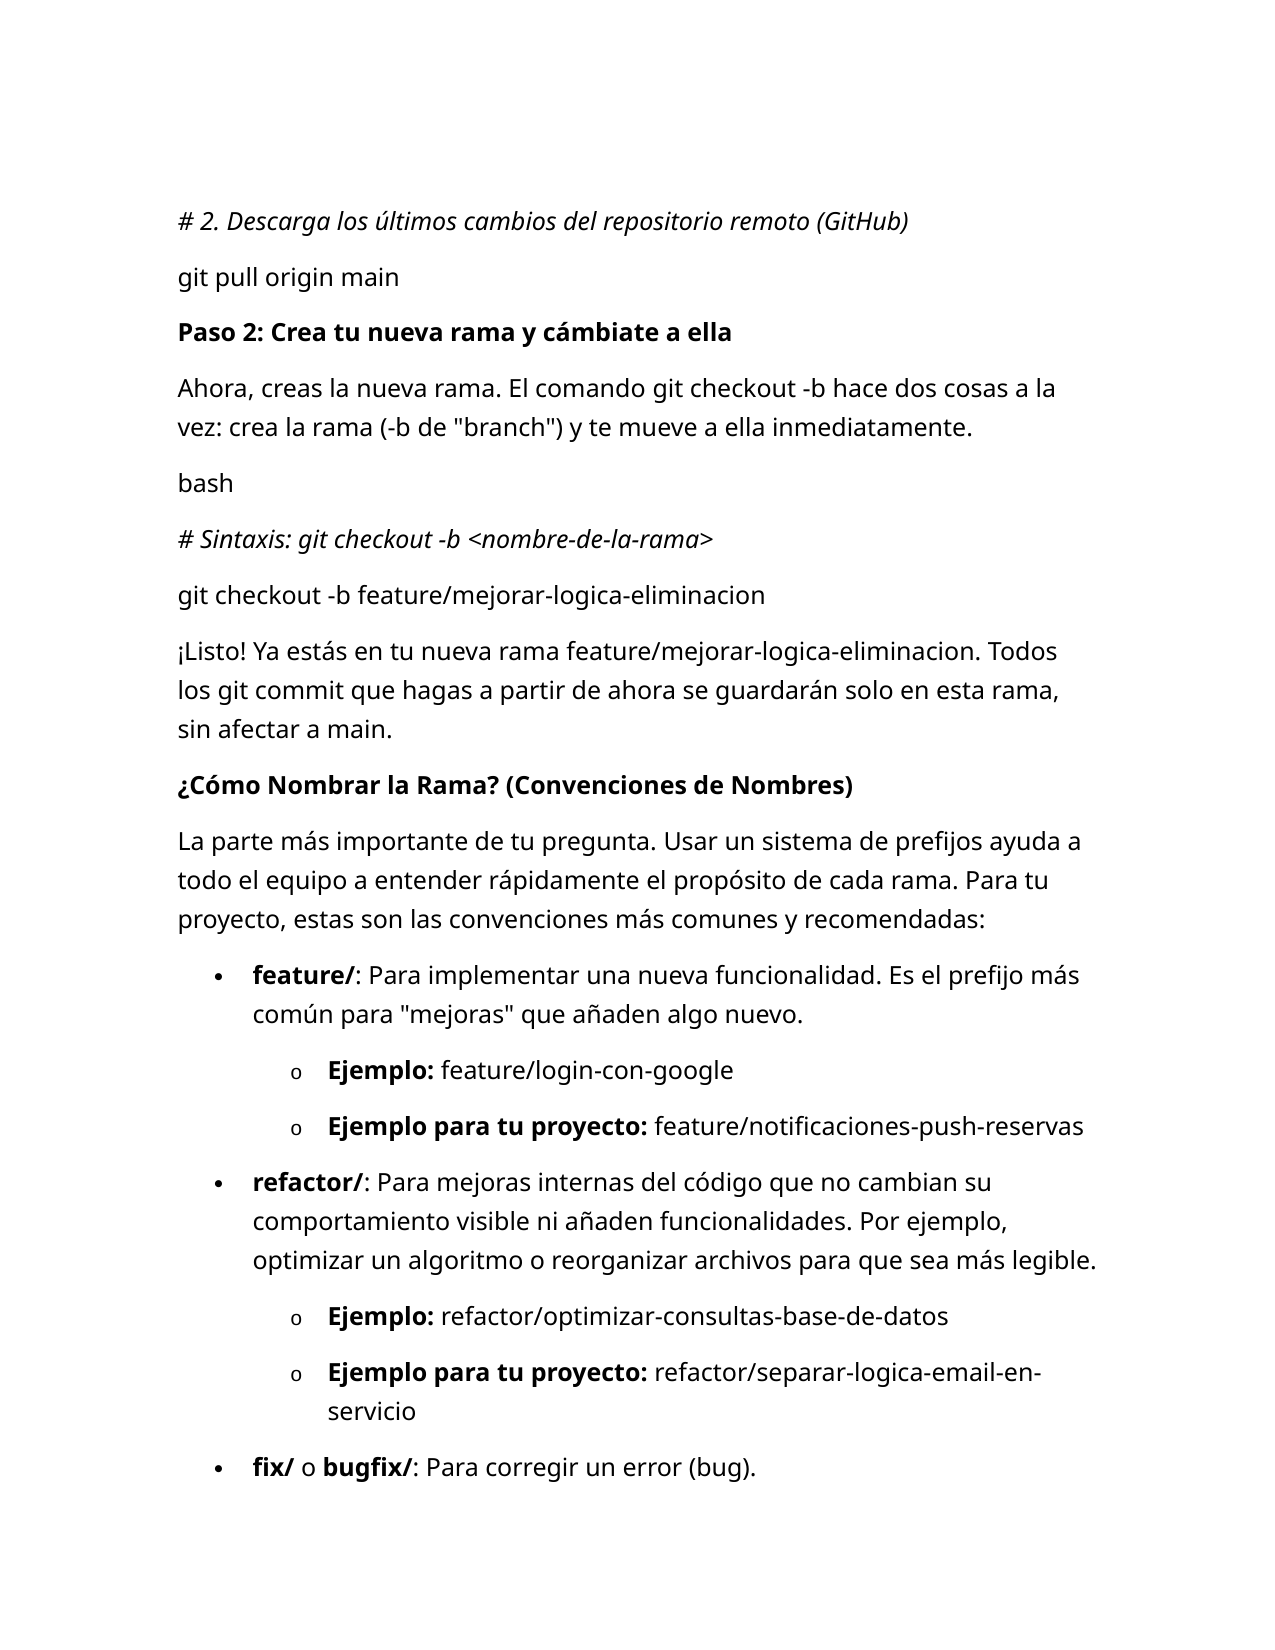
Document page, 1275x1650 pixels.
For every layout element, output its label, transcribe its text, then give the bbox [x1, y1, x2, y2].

list Ejemplo para tu proyecto: refactor/separar-logica-email-en-servicio [290, 1354, 1098, 1427]
text bash [177, 466, 1098, 500]
text git checkout -b feature/mejorar-logica-eliminacion [177, 578, 1098, 612]
list fix/ o bugfix/: Para corregir un error (bug). [215, 1449, 1098, 1483]
list Ejemplo para tu proyecto: feature/notificaciones-push-reservas [290, 1108, 1098, 1142]
text ¡Listo! Ya estás en tu nueva rama feature/mejorar-logica-eliminacion. Todos los git commit que hagas a partir de ahora se guardarán solo en esta rama, sin afectar a main. [177, 633, 1098, 746]
text # Sintaxis: git checkout -b <nombre-de-la-rama> [177, 522, 1098, 556]
list feature/: Para implementar una nueva funcionalidad. Es el prefijo más común para "mejoras" que añaden algo nuevo. [215, 958, 1098, 1031]
list refactor/: Para mejoras internas del código que no cambian su comportamiento visible ni añaden funcionalidades. Por ejemplo, optimizar un algoritmo o reorganizar archivos para que sea más legible. [215, 1164, 1098, 1277]
text # 2. Descarga los últimos cambios del repositorio remoto (GitHub) [177, 203, 1098, 237]
text git pull origin main [177, 259, 1098, 293]
list Ejemplo: refactor/optimizar-consultas-base-de-datos [290, 1298, 1098, 1332]
text Paso 2: Crea tu nueva rama y cámbiate a ella [177, 315, 1098, 349]
text Ahora, creas la nueva rama. El comando git checkout -b hace dos cosas a la vez: crea la rama (-b de "branch") y te mueve a ella inmediatamente. [177, 371, 1098, 444]
text La parte más importante de tu pregunta. Usar un sistema de prefijos ayuda a todo el equipo a entender rápidamente el propósito de cada rama. Para tu proyecto, estas son las convenciones más comunes y recomendadas: [177, 823, 1098, 936]
text ¿Cómo Nombrar la Rama? (Convenciones de Nombres) [177, 768, 1098, 802]
list Ejemplo: feature/login-con-google [290, 1053, 1098, 1087]
